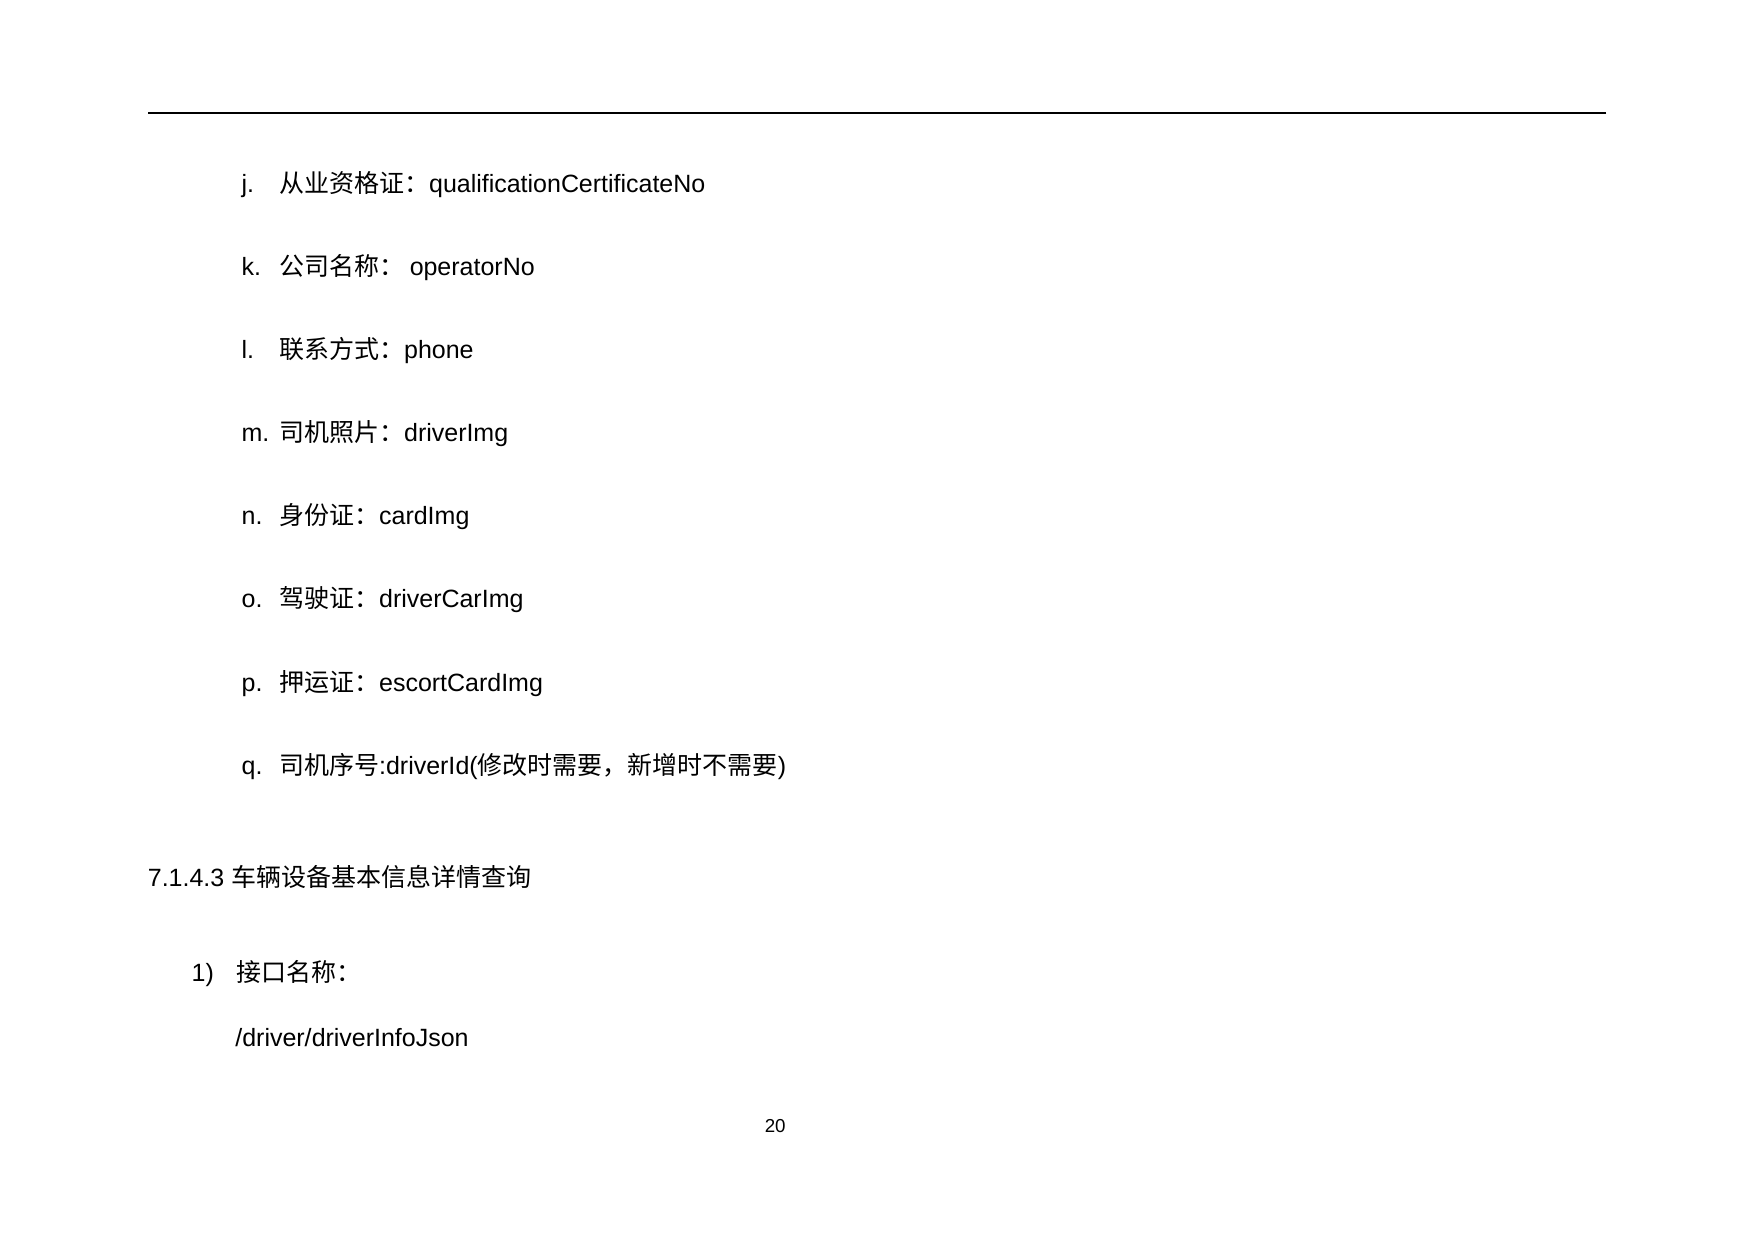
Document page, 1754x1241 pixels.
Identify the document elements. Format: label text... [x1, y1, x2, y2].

list 驾驶证：driverCarImg [191, 564, 1606, 629]
list 身份证：cardImg [191, 481, 1606, 546]
list 联系方式：phone [191, 315, 1606, 380]
list 押运证：escortCardImg [191, 648, 1606, 713]
list 公司名称： operatorNo [191, 232, 1606, 297]
list 司机照片：driverImg [191, 398, 1606, 463]
subtitle 7.1.4.3 车辆设备基本信息详情查询 [148, 843, 1606, 908]
list 司机序号:driverId(修改时需要，新增时不需要) [191, 731, 1606, 796]
list 从业资格证：qualificationCertificateNo [191, 149, 1606, 214]
list 接口名称： [191, 938, 1606, 1003]
text /driver/driverInfoJson [191, 1021, 1606, 1054]
